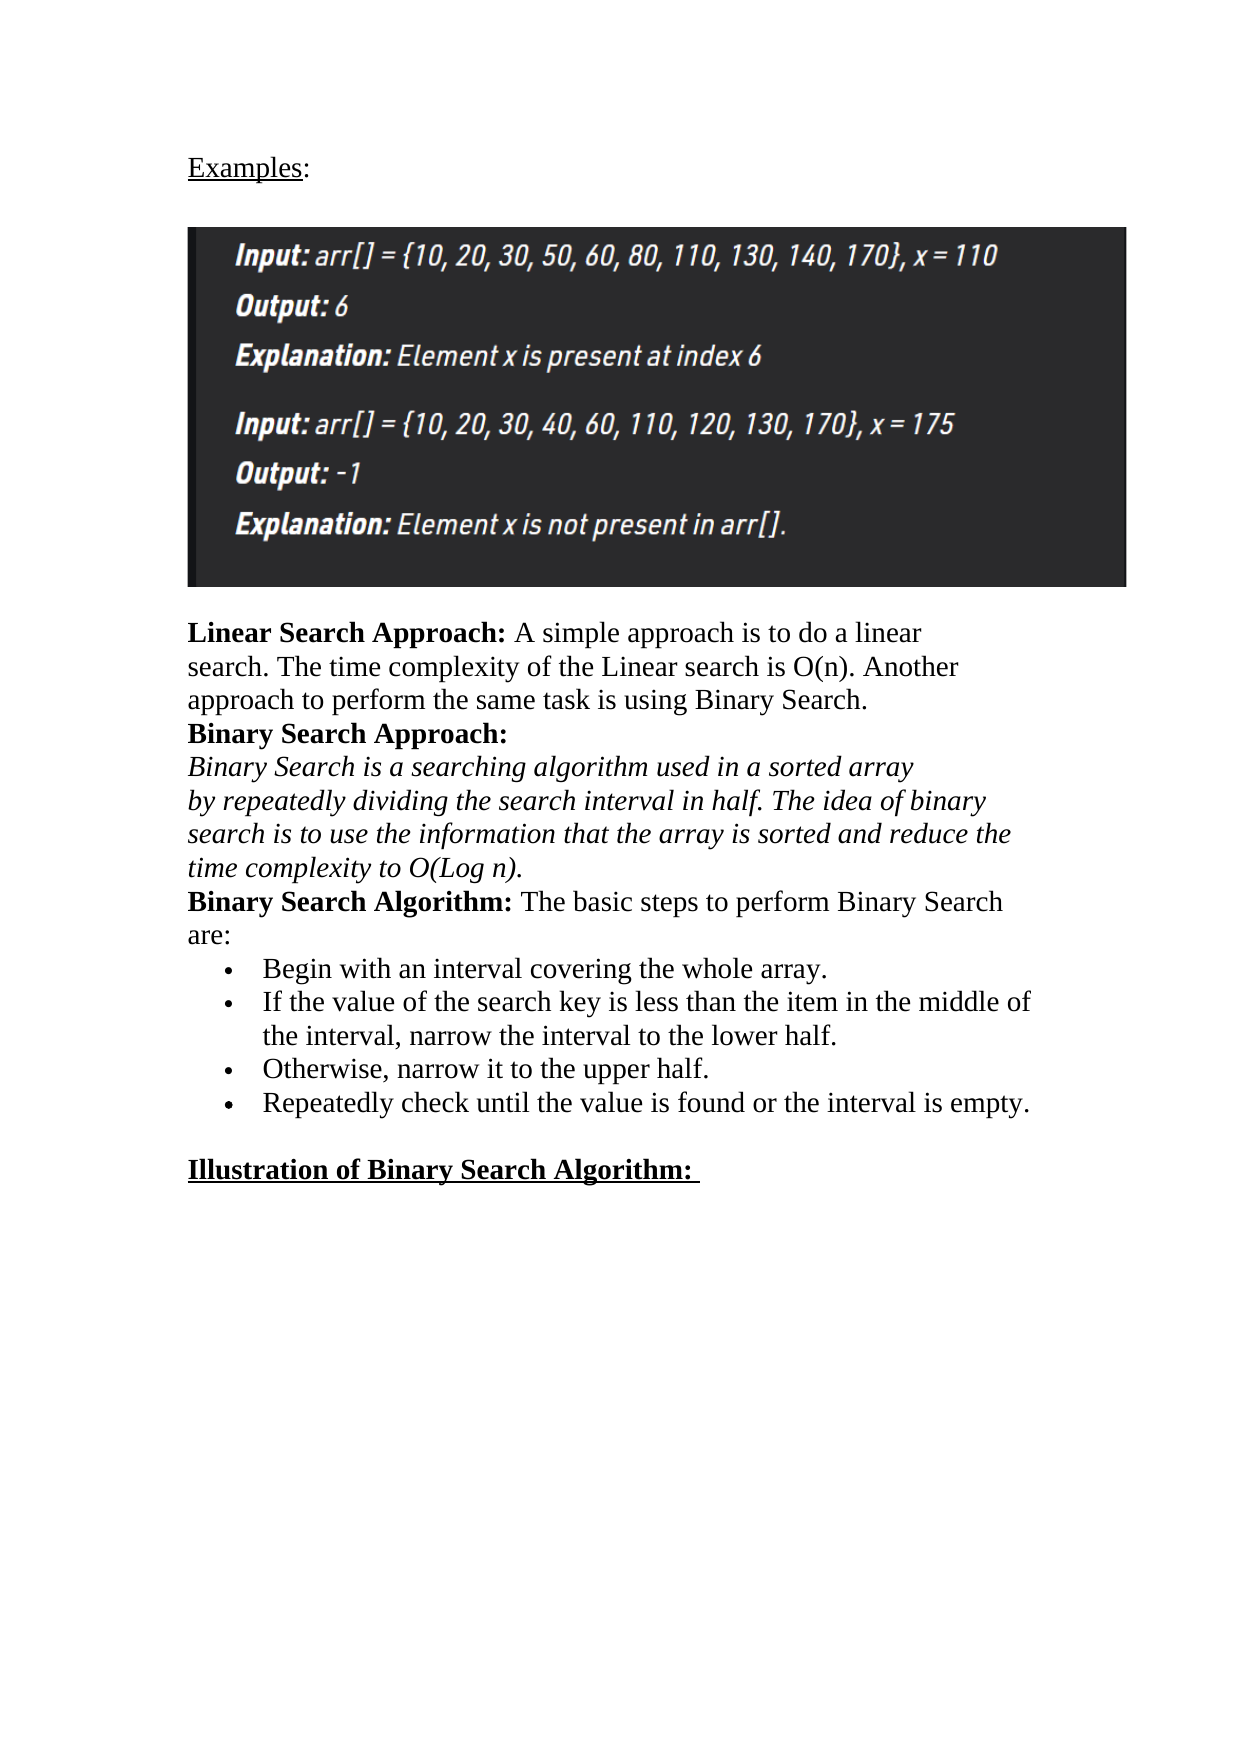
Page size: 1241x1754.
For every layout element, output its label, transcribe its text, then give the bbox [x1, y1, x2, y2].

list Otherwise, narrow it to the upper half. [225, 1051, 1053, 1085]
text Illustration of Binary Search Algorithm: [187, 1152, 1053, 1186]
text Binary Search is a searching algorithm used in a sorted array by repeatedly dividing the search interval in half. The idea of binary search is to use the information that the array is sorted and reduce the time complexity to O(Log n). [187, 749, 1053, 884]
text Examples: [187, 150, 1053, 183]
list Begin with an interval covering the whole array. [225, 951, 1053, 984]
text Linear Search Approach: A simple approach is to do a linear search. The time complexity of the Linear search is O(n). Another approach to perform the same task is using Binary Search. [187, 615, 1053, 716]
list Repeatedly check until the value is found or the interval is empty. [225, 1085, 1053, 1118]
list If the value of the search key is less than the item in the middle of the interval, narrow the interval to the lower half. [225, 984, 1053, 1051]
text Binary Search Approach: [187, 716, 1053, 749]
text Binary Search Algorithm: The basic steps to perform Binary Search are: [187, 884, 1053, 951]
picture [187, 227, 1127, 587]
